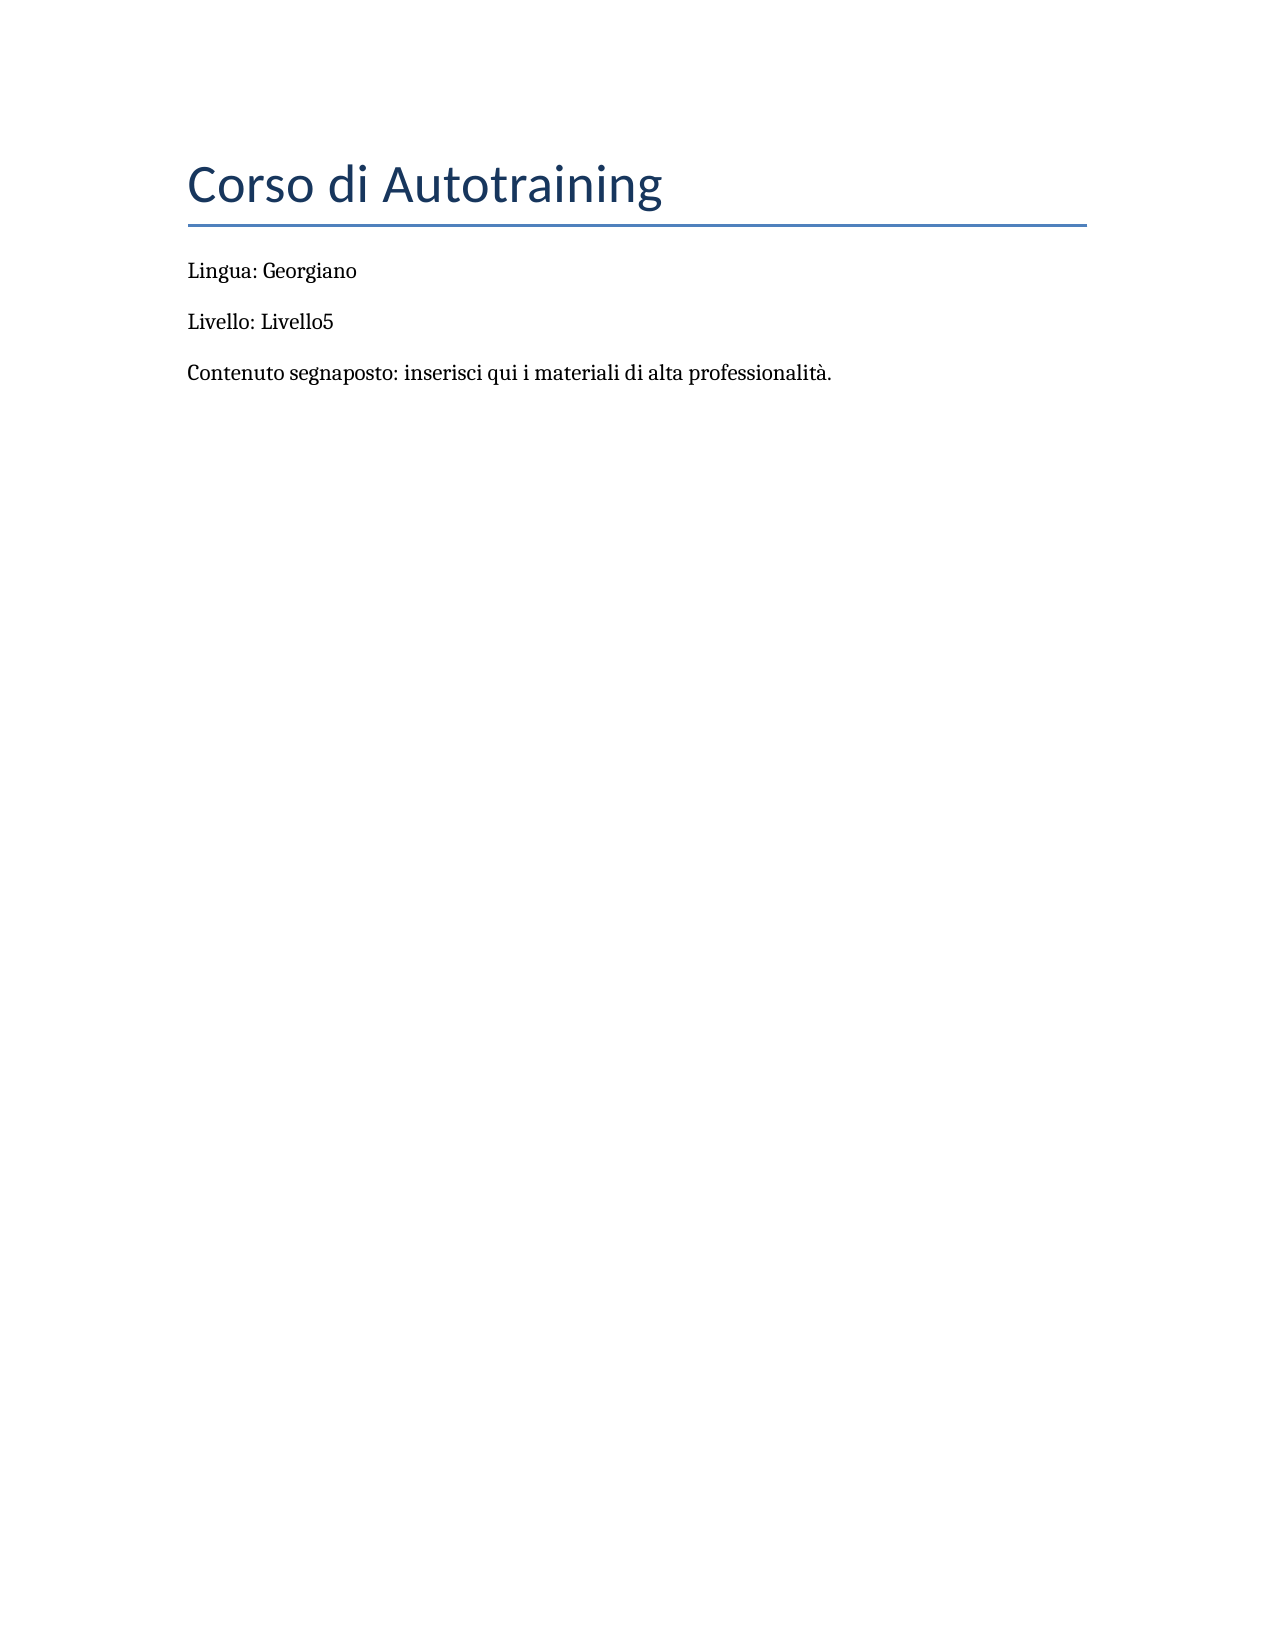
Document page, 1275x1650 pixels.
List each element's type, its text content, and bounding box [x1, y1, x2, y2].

text Livello: Livello5 [187, 309, 1087, 335]
text Contenuto segnaposto: inserisci qui i materiali di alta professionalità. [187, 360, 1087, 386]
text Lingua: Georgiano [187, 258, 1087, 284]
title Corso di Autotraining [187, 150, 1087, 227]
